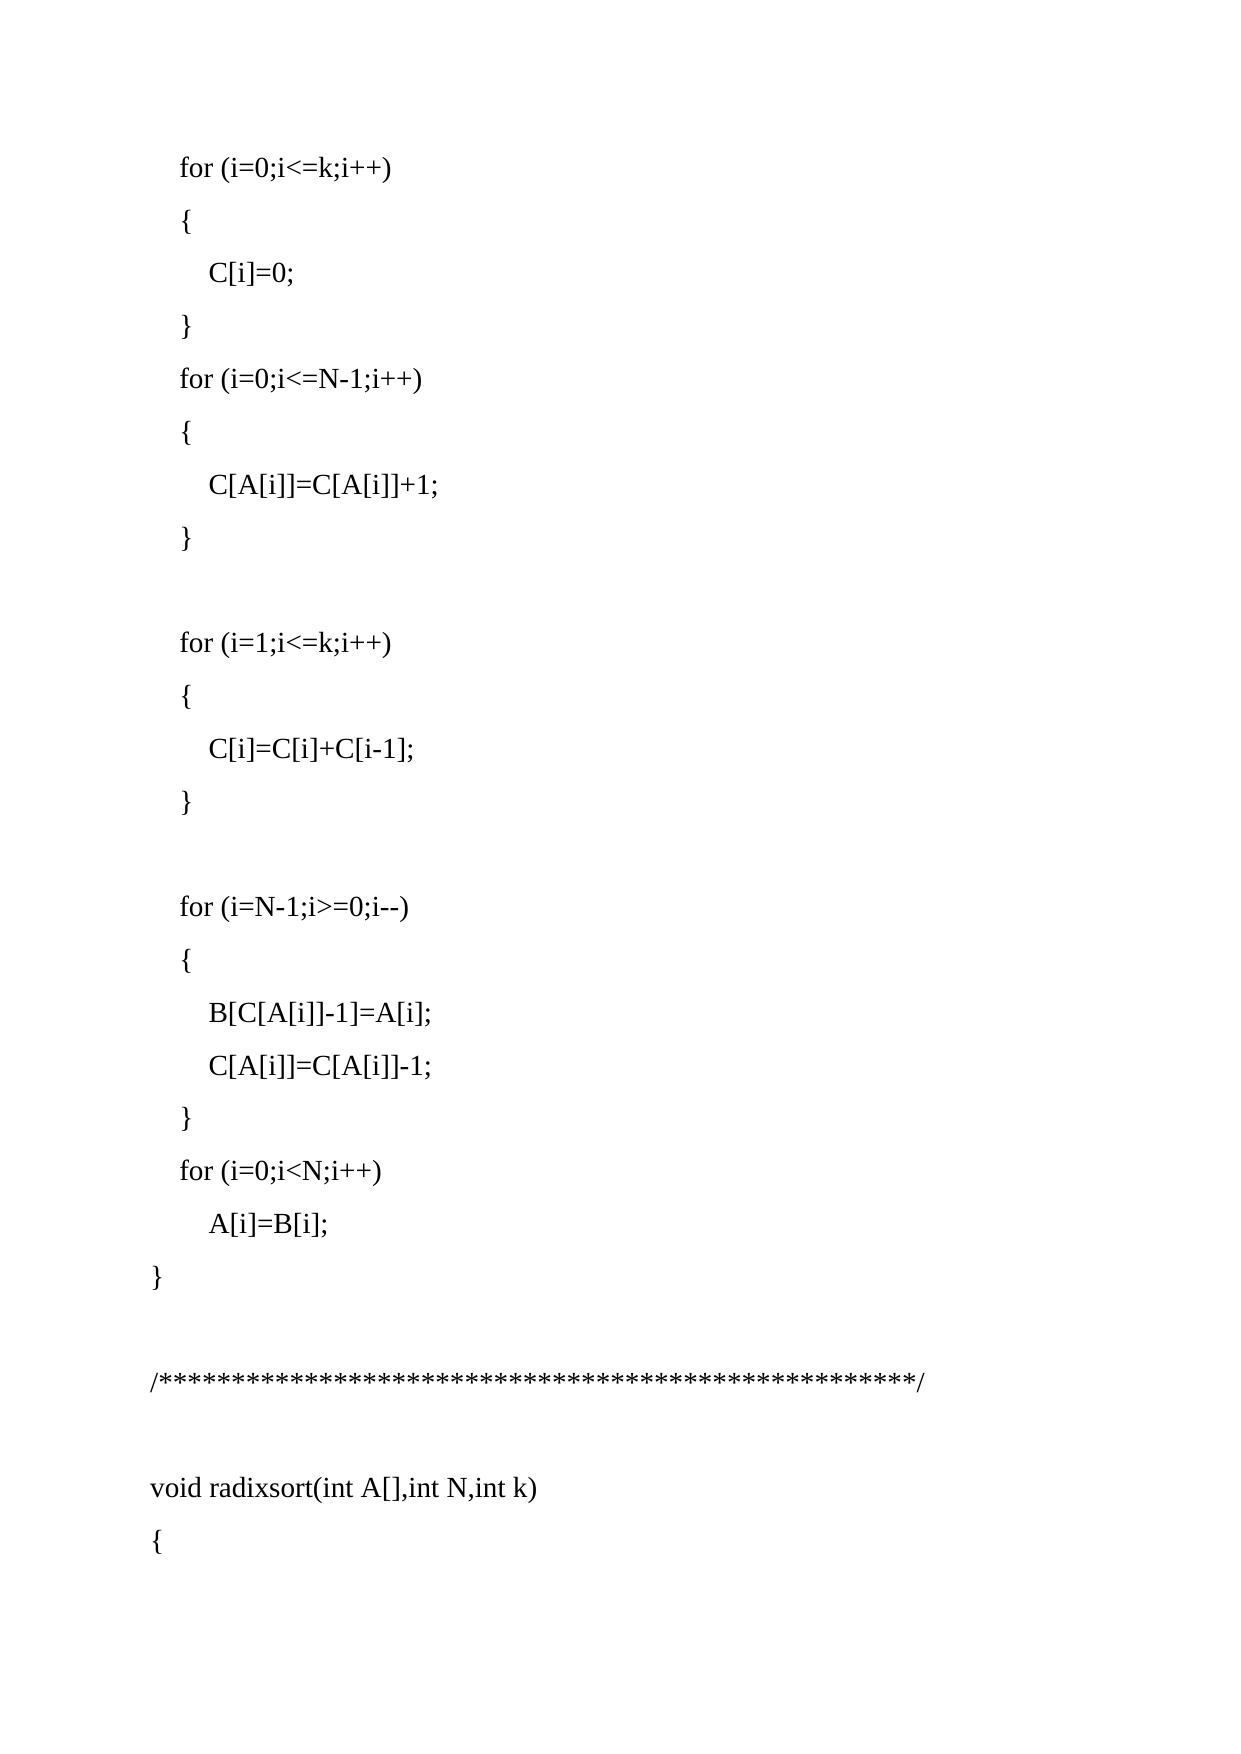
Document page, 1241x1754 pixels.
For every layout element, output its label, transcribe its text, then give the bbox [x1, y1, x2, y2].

text for (i=0;i<=N-1;i++) [150, 361, 1090, 395]
text for (i=1;i<=k;i++) [150, 625, 1090, 659]
text /****************************************************/ [150, 1365, 1090, 1398]
text for (i=0;i<N;i++) [150, 1153, 1090, 1187]
text A[i]=B[i]; [150, 1206, 1090, 1240]
text } [150, 308, 1090, 342]
text for (i=N-1;i>=0;i--) [150, 889, 1090, 923]
text C[i]=C[i]+C[i-1]; [150, 731, 1090, 764]
text { [150, 414, 1090, 448]
text } [150, 1101, 1090, 1134]
text { [150, 1523, 1090, 1557]
text } [150, 784, 1090, 817]
text void radixsort(int A[],int N,int k) [150, 1470, 1090, 1504]
text for (i=0;i<=k;i++) [150, 150, 1090, 183]
text { [150, 678, 1090, 712]
text } [150, 520, 1090, 553]
text { [150, 203, 1090, 236]
text C[A[i]]=C[A[i]]-1; [150, 1048, 1090, 1081]
text C[i]=0; [150, 256, 1090, 289]
text { [150, 942, 1090, 976]
text B[C[A[i]]-1]=A[i]; [150, 995, 1090, 1028]
text C[A[i]]=C[A[i]]+1; [150, 467, 1090, 500]
text } [150, 1259, 1090, 1293]
